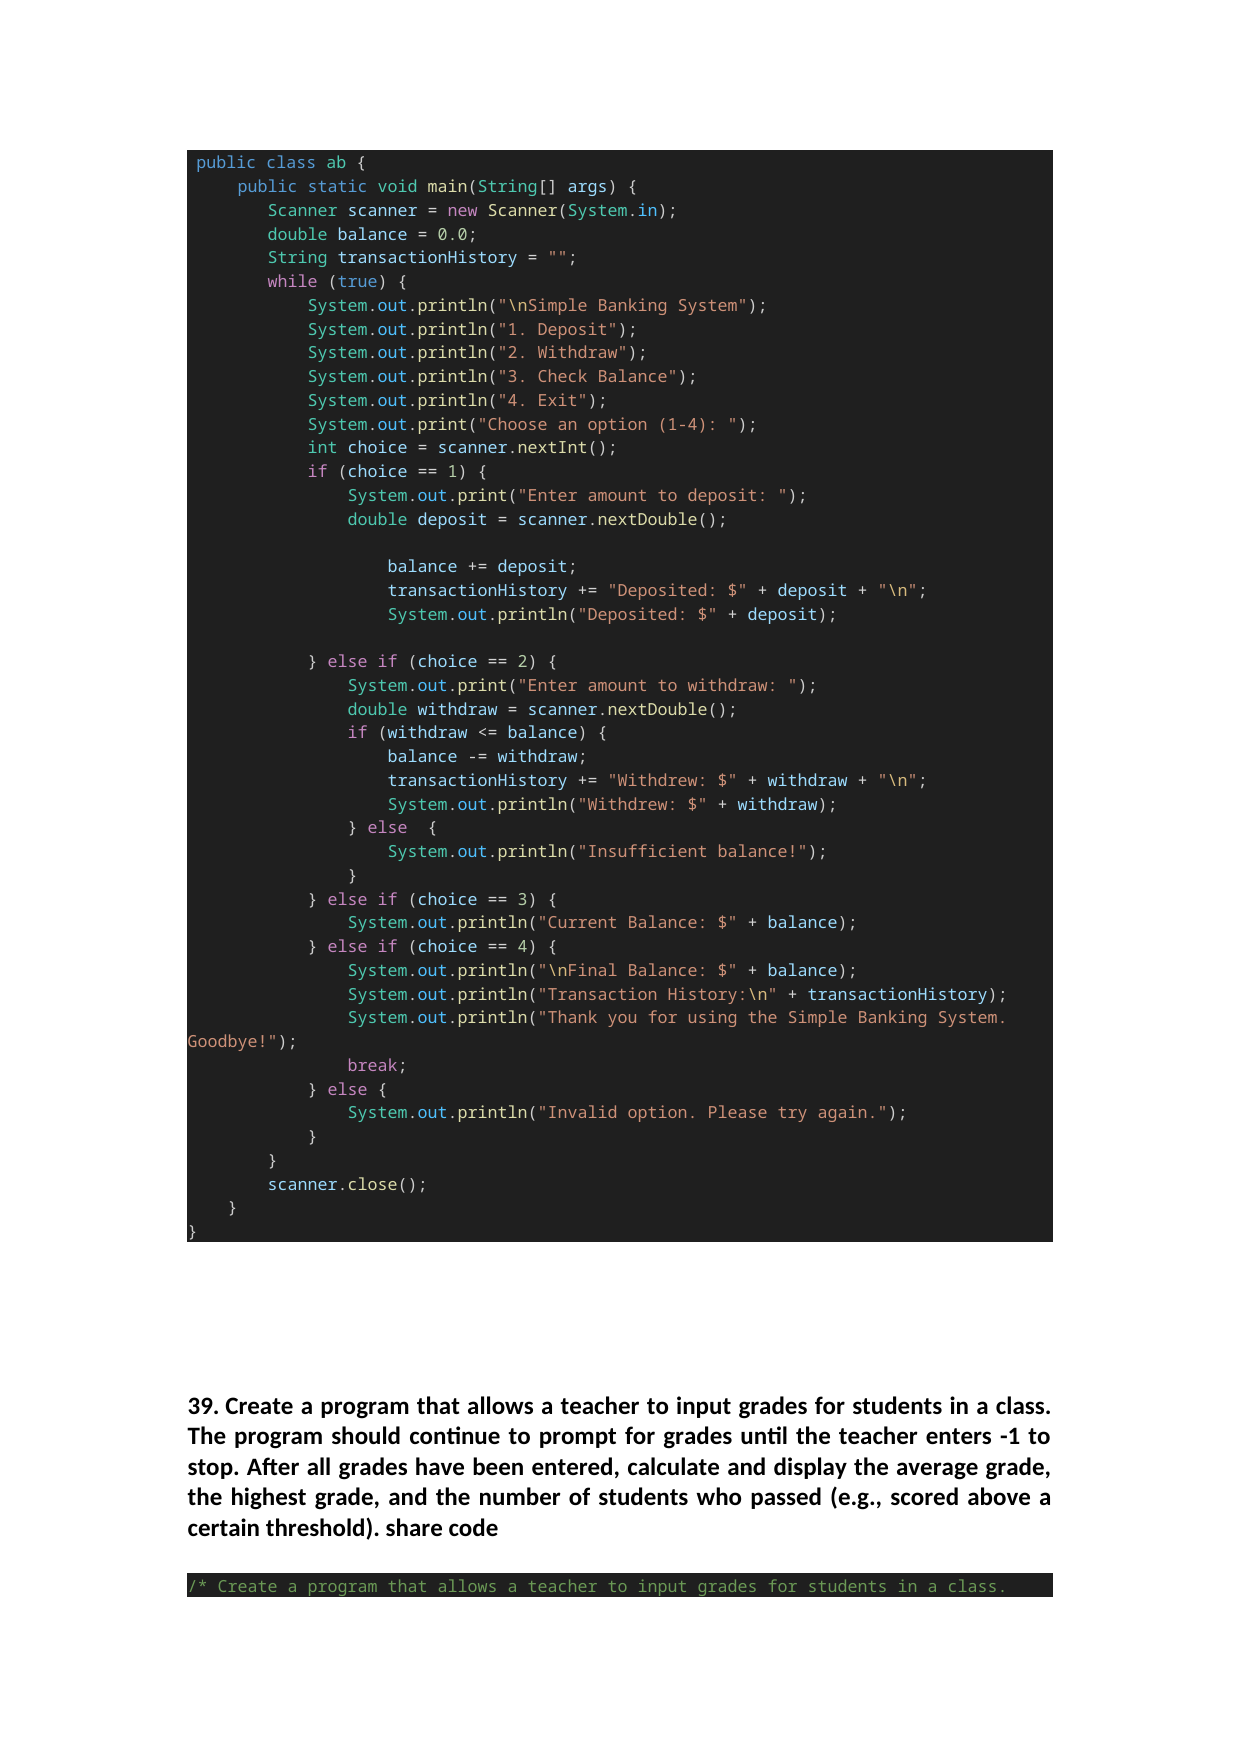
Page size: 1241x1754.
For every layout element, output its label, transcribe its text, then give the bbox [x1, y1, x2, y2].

text if (withdraw <= balance) { [187, 720, 1053, 744]
text balance -= withdraw; [187, 744, 1053, 767]
text System.out.println("2. Withdraw"); [187, 340, 1053, 364]
text } [187, 1219, 1053, 1242]
text public class ab { [187, 150, 1053, 174]
text transactionHistory += "Withdrew: $" + withdraw + "\n"; [187, 767, 1053, 791]
text } [187, 1147, 1053, 1171]
text double balance = 0.0; [187, 221, 1053, 245]
text } else if (choice == 3) { [187, 886, 1053, 910]
text System.out.print("Choose an option (1-4): "); [187, 411, 1053, 435]
text double withdraw = scanner.nextDouble(); [187, 696, 1053, 720]
text while (true) { [187, 269, 1053, 292]
text balance += deposit; [187, 554, 1053, 577]
text System.out.println("\nSimple Banking System"); [187, 292, 1053, 316]
text System.out.println("Current Balance: $" + balance); [187, 910, 1053, 934]
text } [187, 862, 1053, 886]
text if (choice == 1) { [187, 459, 1053, 482]
text System.out.print("Enter amount to deposit: "); [187, 482, 1053, 506]
text System.out.println("Transaction History:\n" + transactionHistory); [187, 981, 1053, 1005]
text System.out.println("\nFinal Balance: $" + balance); [187, 957, 1053, 981]
text break; [187, 1052, 1053, 1076]
text /* Create a program that allows a teacher to input grades for students in a class. [187, 1573, 1053, 1597]
text } [187, 1124, 1053, 1147]
text } else { [187, 1076, 1053, 1100]
text } [187, 1195, 1053, 1219]
text System.out.println("1. Deposit"); [187, 316, 1053, 340]
text Scanner scanner = new Scanner(System.in); [187, 197, 1053, 221]
text System.out.println("Invalid option. Please try again."); [187, 1100, 1053, 1124]
text double deposit = scanner.nextDouble(); [187, 506, 1053, 530]
text System.out.println("3. Check Balance"); [187, 364, 1053, 387]
text } else { [187, 815, 1053, 839]
text scanner.close(); [187, 1171, 1053, 1195]
text transactionHistory += "Deposited: $" + deposit + "\n"; [187, 577, 1053, 601]
text System.out.println("4. Exit"); [187, 387, 1053, 411]
text public static void main(String[] args) { [187, 174, 1053, 197]
text String transactionHistory = ""; [187, 245, 1053, 269]
list Create a program that allows a teacher to input grades for students in a class. The program should continue to prompt for grades until the teacher enters -1 to stop. After all grades have been entered, calculate and display the average grade, the highest grade, and the number of students who passed (e.g., scored above a certain threshold). share code [187, 1390, 1053, 1543]
text System.out.println("Thank you for using the Simple Banking System. Goodbye!"); [187, 1005, 1053, 1052]
text System.out.println("Deposited: $" + deposit); [187, 601, 1053, 625]
text System.out.println("Insufficient balance!"); [187, 839, 1053, 862]
text int choice = scanner.nextInt(); [187, 435, 1053, 459]
text System.out.println("Withdrew: $" + withdraw); [187, 791, 1053, 815]
text } else if (choice == 2) { [187, 649, 1053, 672]
text System.out.print("Enter amount to withdraw: "); [187, 672, 1053, 696]
text } else if (choice == 4) { [187, 934, 1053, 957]
